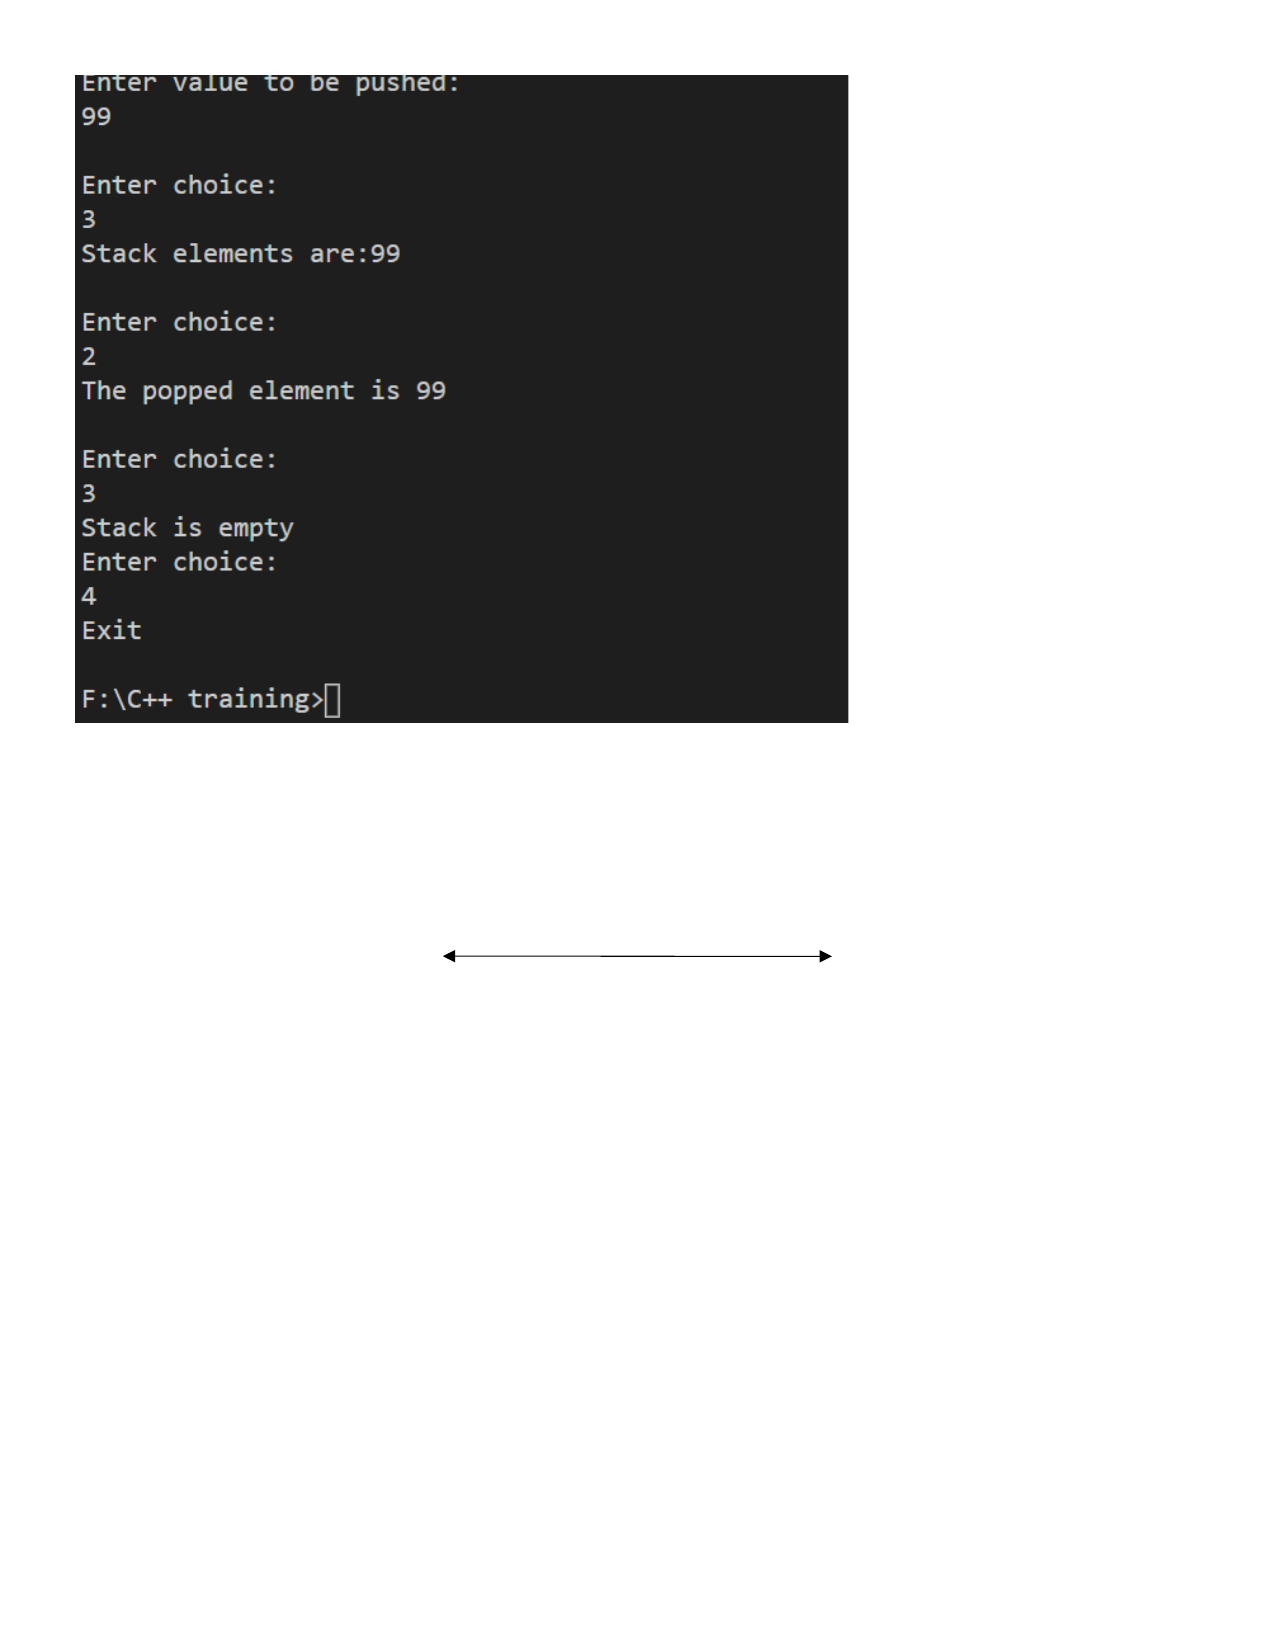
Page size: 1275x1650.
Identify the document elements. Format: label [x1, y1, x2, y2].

picture [75, 75, 849, 723]
